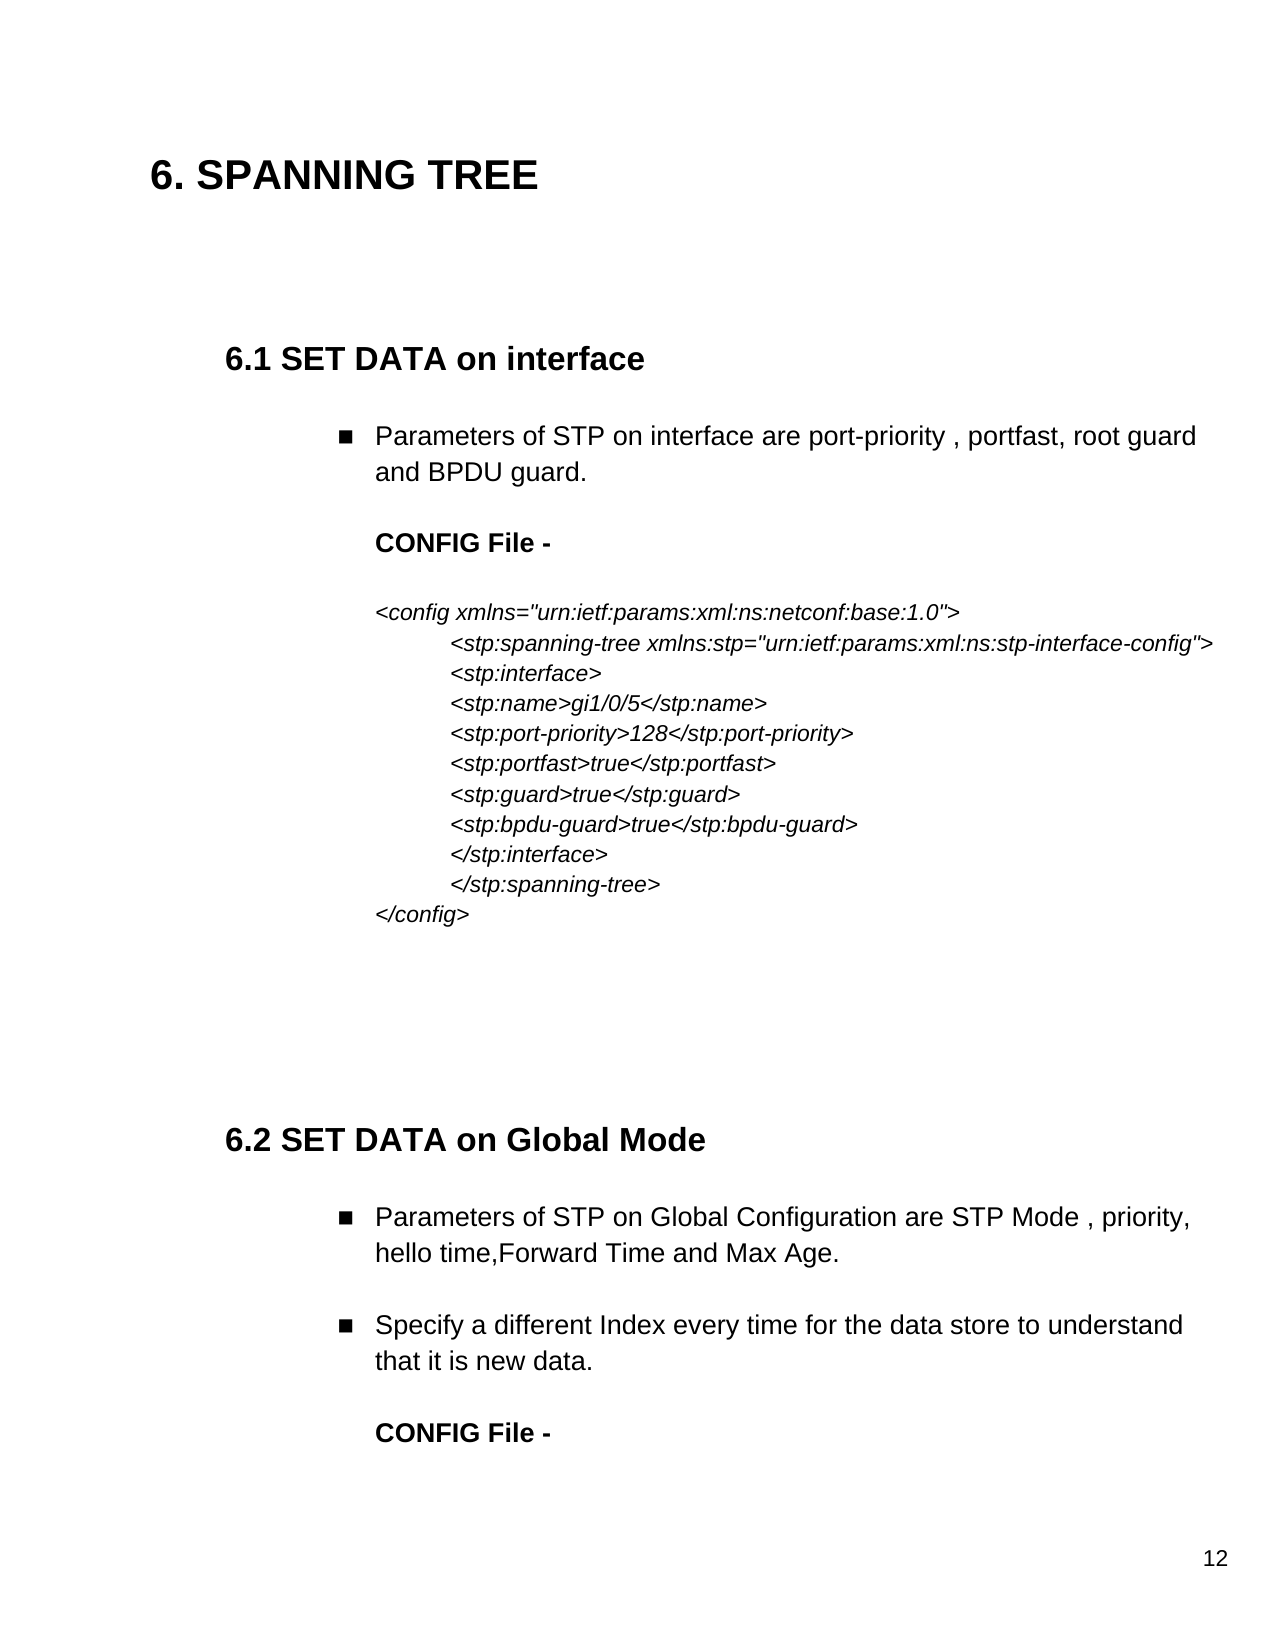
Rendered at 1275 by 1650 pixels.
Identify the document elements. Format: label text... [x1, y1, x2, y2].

text </stp:spanning-tree> [375, 871, 1228, 898]
text </stp:interface> [375, 841, 1228, 867]
subtitle 6.1 SET DATA on interface [150, 338, 1228, 377]
text <stp:name>gi1/0/5</stp:name> [375, 690, 1228, 716]
text <stp:spanning-tree xmlns:stp="urn:ietf:params:xml:ns:stp-interface-config"> [375, 629, 1228, 656]
text <stp:portfast>true</stp:portfast> [375, 750, 1228, 777]
subtitle 6. SPANNING TREE [150, 150, 1228, 198]
text <stp:interface> [375, 660, 1228, 686]
list Specify a different Index every time for the data store to understand that it is new data. [337, 1309, 1228, 1376]
text <stp:bpdu-guard>true</stp:bpdu-guard> [375, 811, 1228, 837]
text <stp:port-priority>128</stp:port-priority> [375, 720, 1228, 747]
text CONFIG File - [375, 527, 1228, 559]
text CONFIG File - [150, 1417, 1228, 1448]
subtitle 6.2 SET DATA on Global Mode [150, 1120, 1228, 1159]
list Parameters of STP on interface are port-priority , portfast, root guard and BPDU guard. [337, 420, 1228, 487]
text </config> [375, 901, 1228, 928]
list Parameters of STP on Global Configuration are STP Mode , priority, hello time,Forward Time and Max Age. [337, 1201, 1228, 1268]
text <stp:guard>true</stp:guard> [375, 781, 1228, 807]
text <config xmlns="urn:ietf:params:xml:ns:netconf:base:1.0"> [375, 599, 1228, 626]
